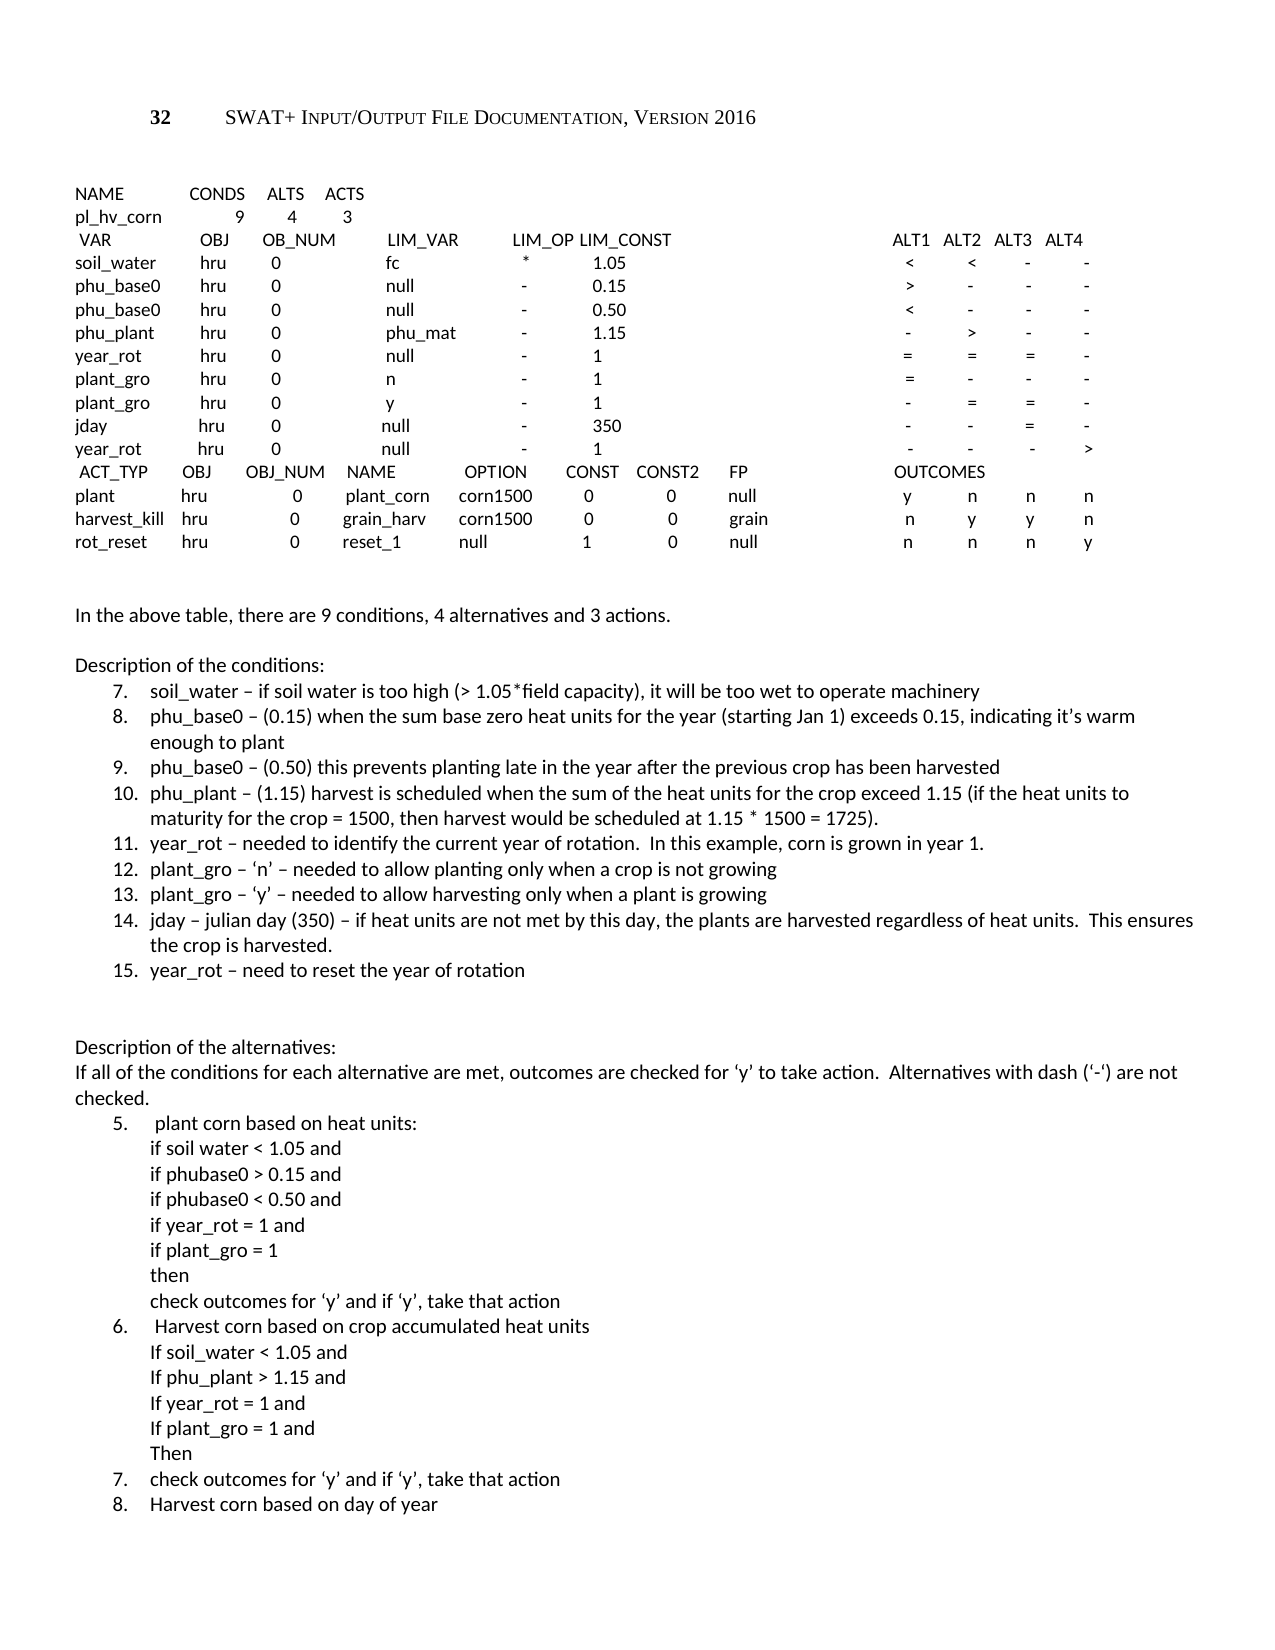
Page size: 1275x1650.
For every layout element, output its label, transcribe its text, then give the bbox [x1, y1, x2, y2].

list phu_base0 – (0.50) this prevents planting late in the year after the previous crop has been harvested [112, 754, 1200, 780]
list If phu_plant > 1.15 and [150, 1364, 1200, 1390]
list then [150, 1263, 1200, 1288]
text If all of the conditions for each alternative are met, outcomes are checked for ‘y’ to take action. Alternatives with dash (‘-‘) are not checked. [75, 1059, 1200, 1110]
list phu_plant – (1.15) harvest is scheduled when the sum of the heat units for the crop exceed 1.15 (if the heat units to maturity for the crop = 1500, then harvest would be scheduled at 1.15 * 1500 = 1725). [112, 780, 1200, 831]
list if plant_gro = 1 [150, 1237, 1200, 1263]
list soil_water – if soil water is too high (> 1.05*field capacity), it will be too wet to operate machinery [112, 678, 1200, 703]
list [112, 1466, 1200, 1491]
list year_rot – needed to identify the current year of rotation. In this example, corn is grown in year 1. [112, 831, 1200, 856]
text Description of the conditions: [75, 653, 1200, 678]
list Harvest corn based on crop accumulated heat units [112, 1313, 1200, 1339]
list if phubase0 < 0.50 and [150, 1186, 1200, 1212]
list if soil water < 1.05 and [150, 1136, 1200, 1161]
list plant corn based on heat units: [112, 1110, 1200, 1136]
list plant_gro – ‘y’ – needed to allow harvesting only when a plant is growing [112, 881, 1200, 907]
list If year_rot = 1 and [150, 1390, 1200, 1415]
list Then [150, 1441, 1200, 1466]
list check outcomes for ‘y’ and if ‘y’, take that action [150, 1288, 1200, 1313]
list jday – julian day (350) – if heat units are not met by this day, the plants are harvested regardless of heat units. This ensures the crop is harvested. [112, 907, 1200, 958]
list if year_rot = 1 and [150, 1212, 1200, 1237]
text In the above table, there are 9 conditions, 4 alternatives and 3 actions. [75, 602, 1200, 627]
list If soil_water < 1.05 and [150, 1339, 1200, 1364]
list phu_base0 – (0.15) when the sum base zero heat units for the year (starting Jan 1) exceeds 0.15, indicating it’s warm enough to plant [112, 703, 1200, 754]
text If plant_gro = 1 and [75, 1415, 1200, 1441]
list Harvest corn based on day of year [112, 1491, 1200, 1517]
text Description of the alternatives: [75, 1034, 1200, 1059]
list plant_gro – ‘n’ – needed to allow planting only when a crop is not growing [112, 856, 1200, 881]
list year_rot – need to reset the year of rotation [112, 958, 1200, 983]
list if phubase0 > 0.15 and [150, 1161, 1200, 1186]
